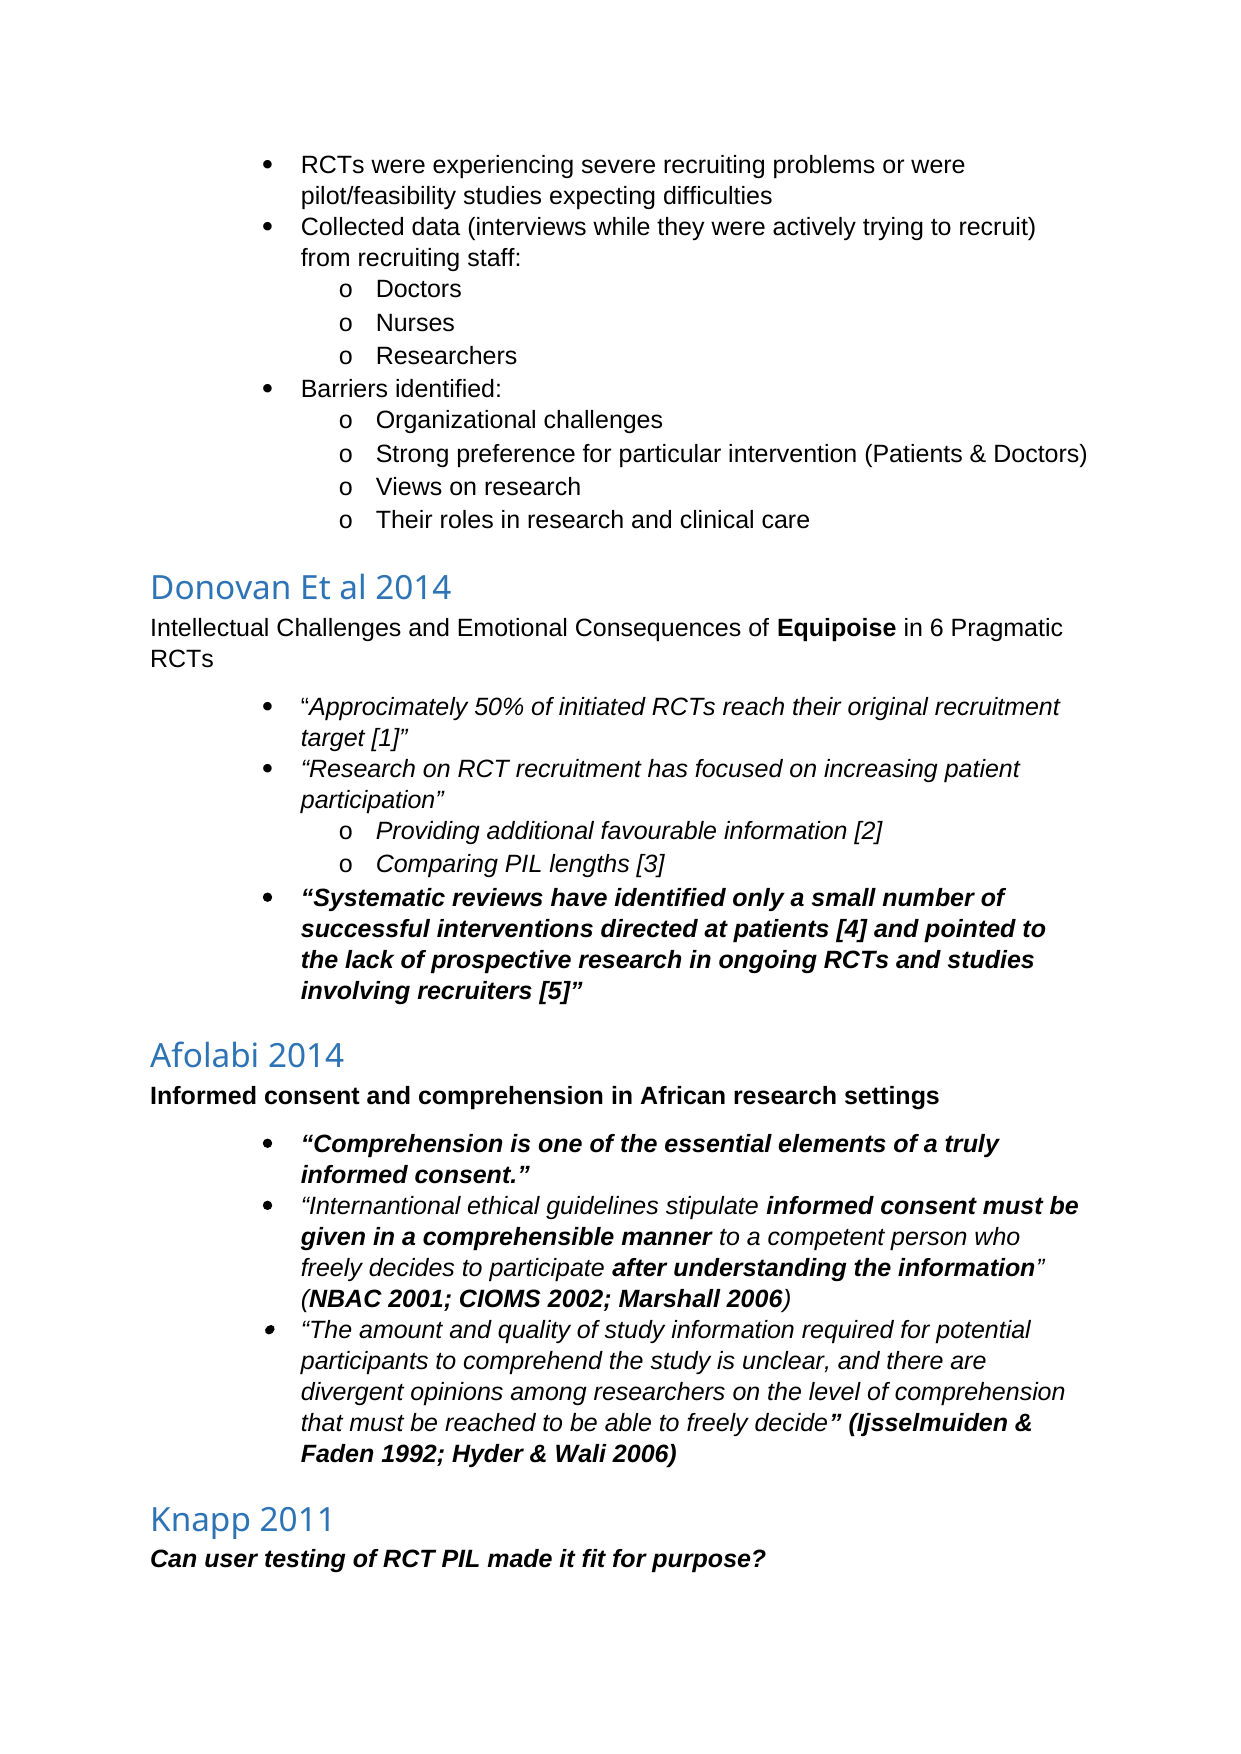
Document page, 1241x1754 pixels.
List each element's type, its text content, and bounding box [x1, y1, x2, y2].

subtitle Afolabi 2014 [150, 1032, 1090, 1077]
subtitle Donovan Et al 2014 [150, 564, 1090, 609]
text Informed consent and comprehension in African research settings [150, 1081, 1090, 1109]
list Nurses [338, 308, 1090, 339]
list “Systematic reviews have identified only a small number of successful interventions directed at patients [4] and pointed to the lack of prospective research in ongoing RCTs and studies involving recruiters [5]” [263, 883, 1090, 1004]
list “Research on RCT recruitment has focused on increasing patient participation” [263, 754, 1090, 814]
list Organizational challenges [338, 406, 1090, 436]
list “Comprehension is one of the essential elements of a truly informed consent.” [263, 1128, 1090, 1188]
list Their roles in research and clinical care [338, 506, 1090, 536]
list Barriers identified: [263, 374, 1090, 403]
list Providing additional favourable information [2] [338, 816, 1090, 847]
list “The amount and quality of study information required for potential participants to comprehend the study is unclear, and there are divergent opinions among researchers on the level of comprehension that must be reached to be able to freely decide” (Ijsselmuiden & Faden 1992; Hyder & Wali 2006) [263, 1315, 1090, 1468]
text Intellectual Challenges and Emotional Consequences of Equipoise in 6 Pragmatic RCTs [150, 613, 1090, 673]
list Researchers [338, 341, 1090, 372]
list Collected data (interviews while they were actively trying to recruit) from recruiting staff: [263, 212, 1090, 272]
list RCTs were experiencing severe recruiting problems or were pilot/feasibility studies expecting difficulties [263, 150, 1090, 210]
list Strong preference for particular intervention (Patients & Doctors) [338, 439, 1090, 470]
list “Internantional ethical guidelines stipulate informed consent must be given in a comprehensible manner to a competent person who freely decides to participate after understanding the information” (NBAC 2001; CIOMS 2002; Marshall 2006) [263, 1191, 1090, 1313]
list Views on research [338, 472, 1090, 503]
list Comparing PIL lengths [3] [338, 849, 1090, 880]
list “Approcimately 50% of initiated RCTs reach their original recruitment target [1]” [263, 692, 1090, 751]
subtitle Knapp 2011 [150, 1495, 1090, 1541]
list Doctors [338, 274, 1090, 305]
text Can user testing of RCT PIL made it fit for purpose? [150, 1544, 1090, 1573]
